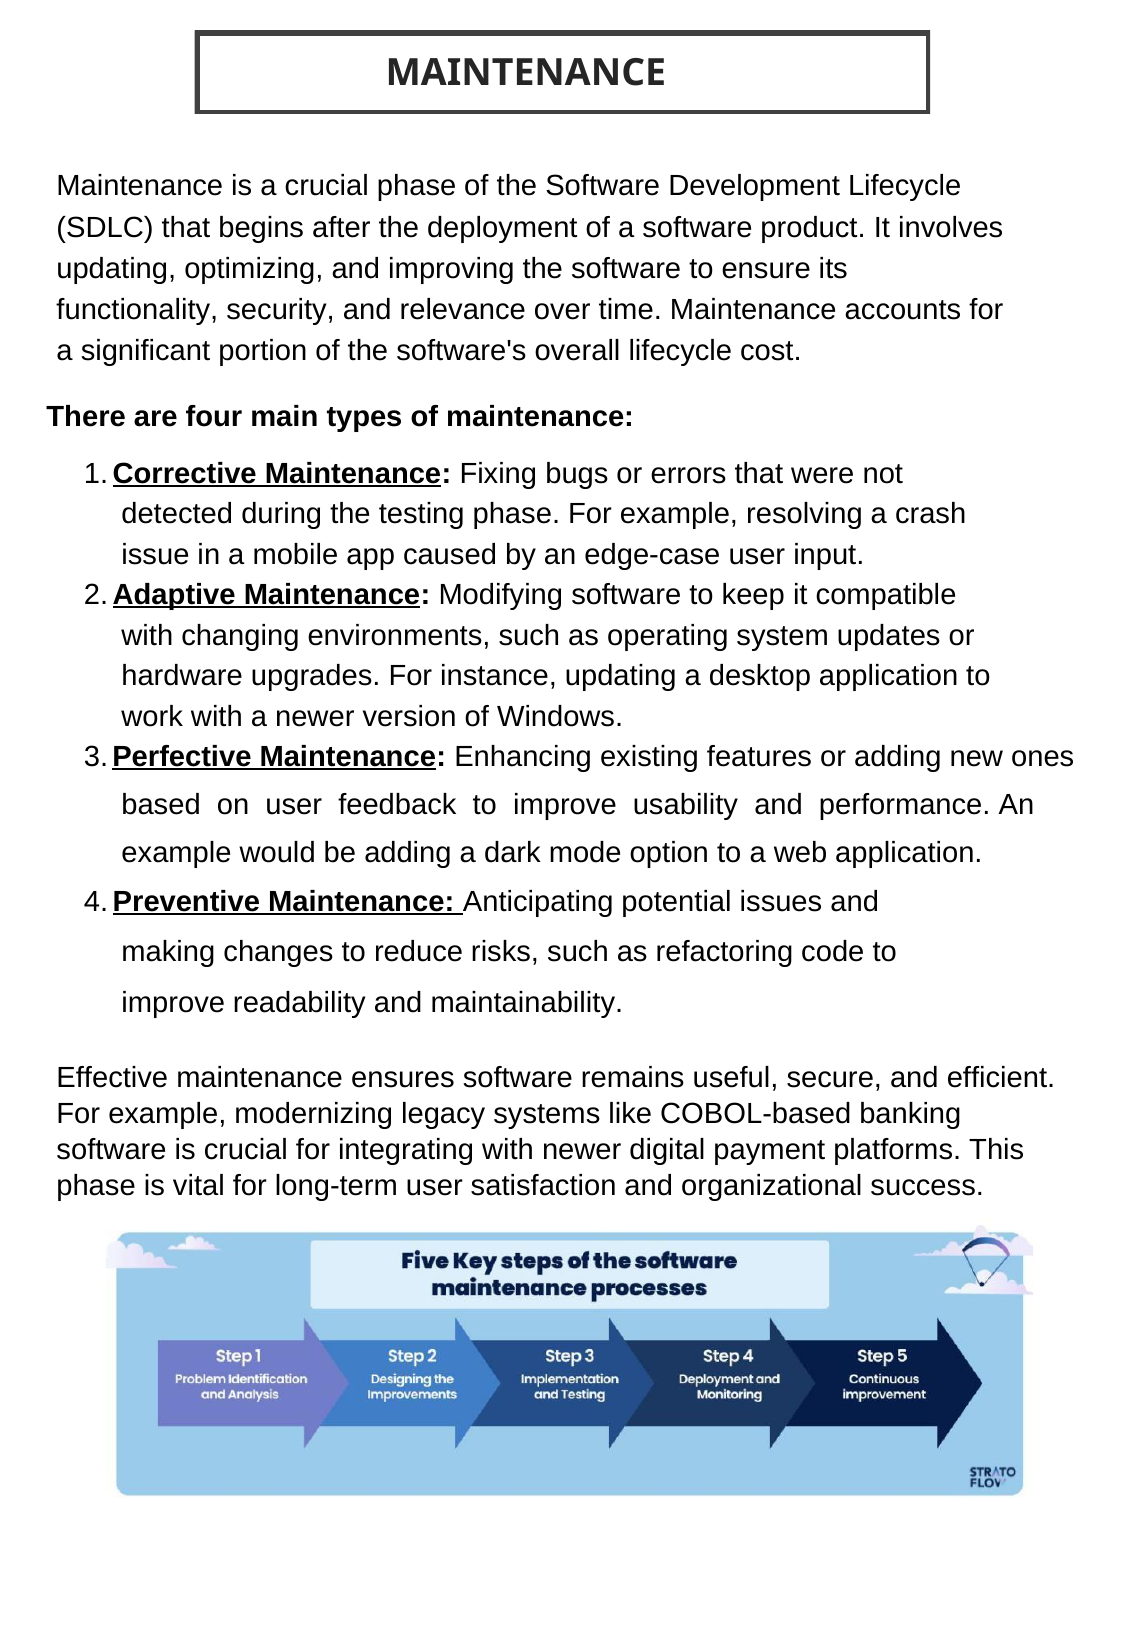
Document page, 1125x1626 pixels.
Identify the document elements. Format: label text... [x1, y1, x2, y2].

list Adaptive Maintenance: Modifying software to keep it compatible with changing environments, such as operating system updates or hardware upgrades. For instance, updating a desktop application to work with a newer version of Windows. [84, 577, 1017, 732]
list Preventive Maintenance: Anticipating potential issues and making changes to reduce risks, such as refactoring code to improve readability and maintainability. [84, 884, 981, 1018]
list Corrective Maintenance: Fixing bugs or errors that were not detected during the testing phase. For example, resolving a crash issue in a mobile app caused by an edge-case user input. [84, 456, 1023, 570]
text Maintenance is a crucial phase of the Software Development Lifecycle (SDLC) that begins after the deployment of a software product. It involves updating, optimizing, and improving the software to ensure its functionality, security, and relevance over time. Maintenance accounts for a significant portion of the software's overall lifecycle cost. [56, 168, 1017, 367]
picture [105, 1218, 1034, 1509]
list Perfective Maintenance: Enhancing existing features or adding new ones based on user feedback to improve usability and performance. An example would be adding a dark mode option to a web application. [84, 739, 1077, 869]
text Effective maintenance ensures software remains useful, secure, and efficient. For example, modernizing legacy systems like COBOL-based banking software is crucial for integrating with newer digital payment platforms. This phase is vital for long-term user satisfaction and organizational success. [56, 1060, 1079, 1202]
text MAINTENANCE [385, 45, 1079, 96]
text There are four main types of maintenance: [46, 399, 1079, 432]
picture [194, 30, 931, 114]
